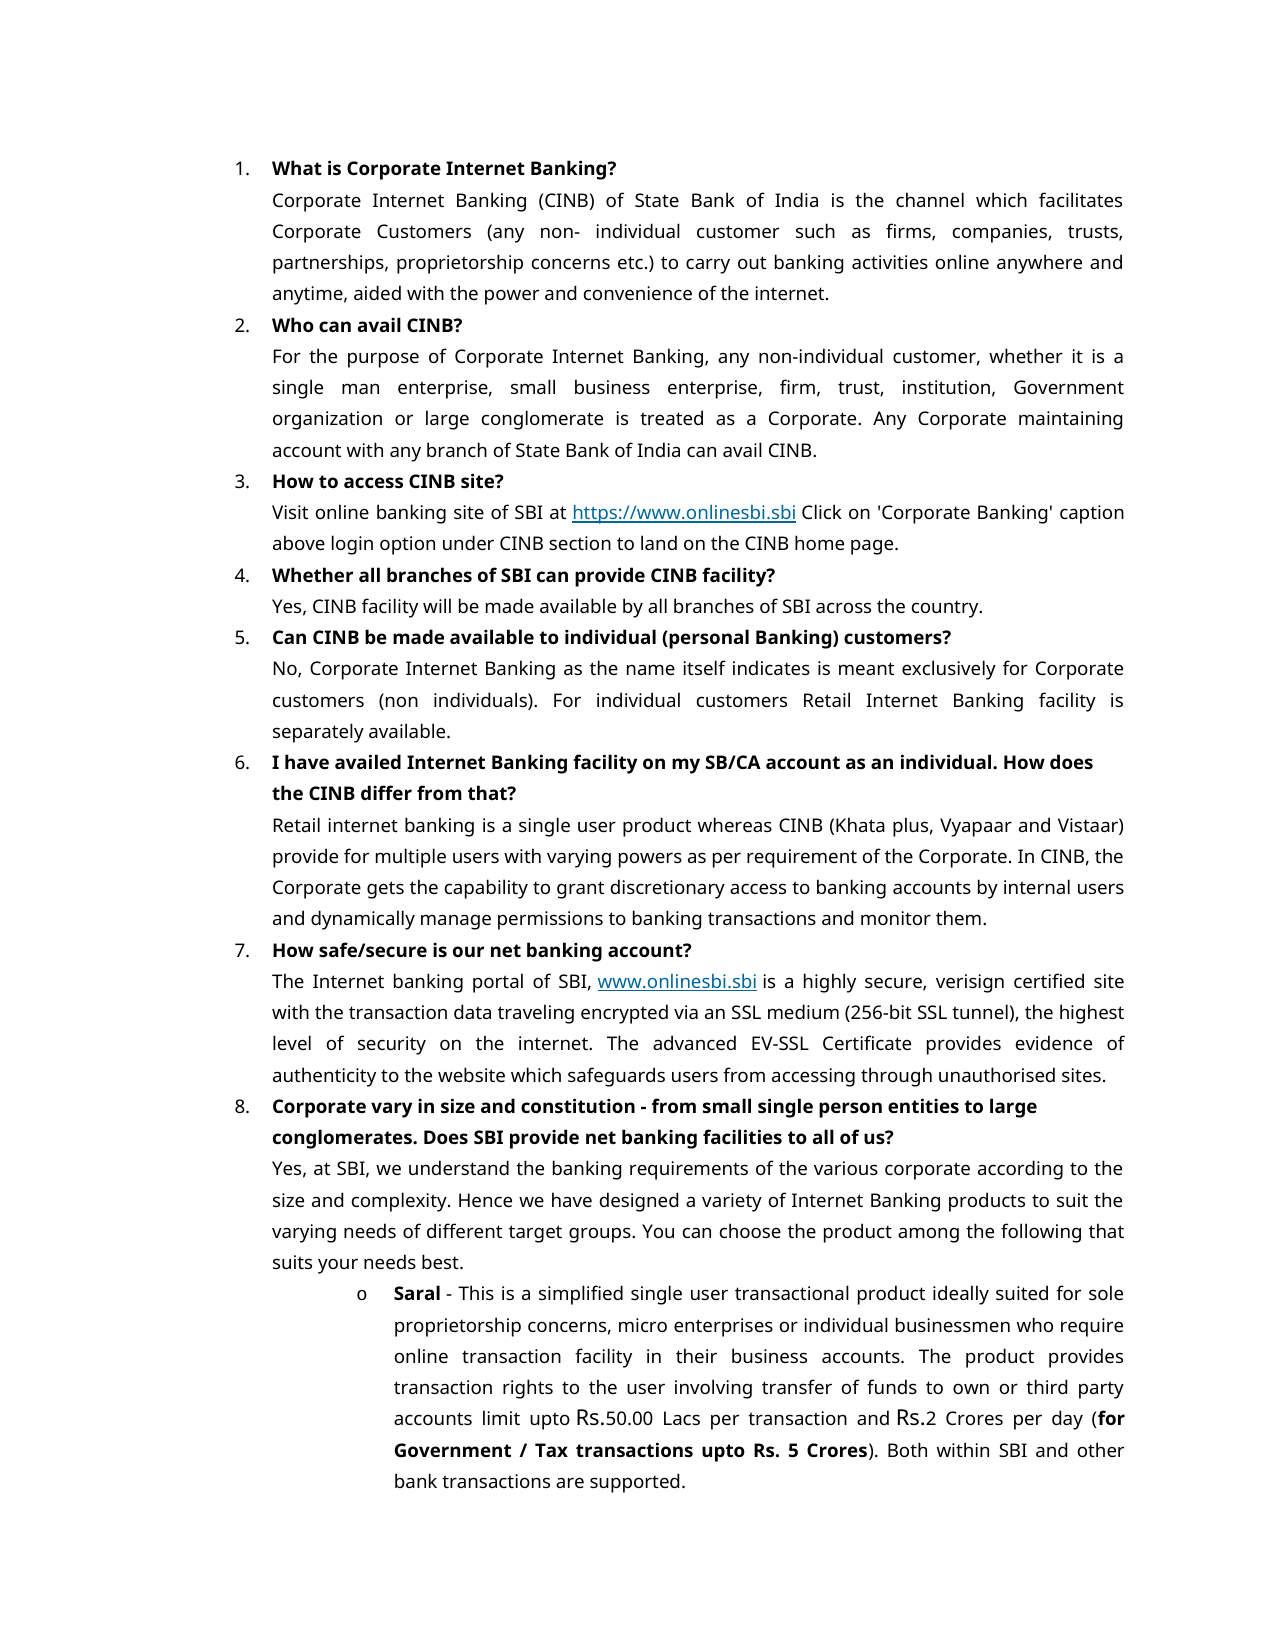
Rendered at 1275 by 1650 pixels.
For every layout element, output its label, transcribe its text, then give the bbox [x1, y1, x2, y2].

list I have availed Internet Banking facility on my SB/CA account as an individual. How does the CINB differ from that? [234, 744, 1125, 806]
list How to access CINB site? [234, 462, 1125, 494]
text Retail internet banking is a single user product whereas CINB (Khata plus, Vyapaar and Vistaar) provide for multiple users with varying powers as per requirement of the Corporate. In CINB, the Corporate gets the capability to grant discretionary access to banking accounts by internal users and dynamically manage permissions to banking transactions and monitor them. [272, 806, 1125, 931]
text The Internet banking portal of SBI, www.onlinesbi.sbi is a highly secure, verisign certified site with the transaction data traveling encrypted via an SSL medium (256-bit SSL tunnel), the highest level of security on the internet. The advanced EV-SSL Certificate provides evidence of authenticity to the website which safeguards users from accessing through unauthorised sites. [272, 962, 1125, 1087]
list Saral - This is a simplified single user transactional product ideally suited for sole proprietorship concerns, micro enterprises or individual businessmen who require online transaction facility in their business accounts. The product provides transaction rights to the user involving transfer of funds to own or third party accounts limit upto Rs.50.00 Lacs per transaction and Rs.2 Crores per day (for Government / Tax transactions upto Rs. 5 Crores). Both within SBI and other bank transactions are supported. [356, 1275, 1125, 1494]
text For the purpose of Corporate Internet Banking, any non-individual customer, whether it is a single man enterprise, small business enterprise, firm, trust, institution, Government organization or large conglomerate is treated as a Corporate. Any Corporate maintaining account with any branch of State Bank of India can avail CINB. [272, 337, 1125, 462]
text Corporate Internet Banking (CINB) of State Bank of India is the channel which facilitates Corporate Customers (any non- individual customer such as firms, companies, trusts, partnerships, proprietorship concerns etc.) to carry out banking activities online anywhere and anytime, aided with the power and convenience of the internet. [272, 181, 1125, 306]
list How safe/secure is our net banking account? [234, 931, 1125, 962]
text Yes, at SBI, we understand the banking requirements of the various corporate according to the size and complexity. Hence we have designed a variety of Internet Banking products to suit the varying needs of different target groups. You can choose the product among the following that suits your needs best. [272, 1150, 1125, 1275]
list Who can avail CINB? [234, 306, 1125, 337]
list Corporate vary in size and constitution - from small single person entities to large conglomerates. Does SBI provide net banking facilities to all of us? [234, 1087, 1125, 1150]
list Can CINB be made available to individual (personal Banking) customers? [234, 619, 1125, 650]
text Yes, CINB facility will be made available by all branches of SBI across the country. [272, 587, 1125, 619]
list Whether all branches of SBI can provide CINB facility? [234, 556, 1125, 587]
text No, Corporate Internet Banking as the name itself indicates is meant exclusively for Corporate customers (non individuals). For individual customers Retail Internet Banking facility is separately available. [272, 650, 1125, 744]
text Visit online banking site of SBI at https://www.onlinesbi.sbi Click on 'Corporate Banking' caption above login option under CINB section to land on the CINB home page. [272, 494, 1125, 556]
list What is Corporate Internet Banking? [234, 150, 1125, 181]
